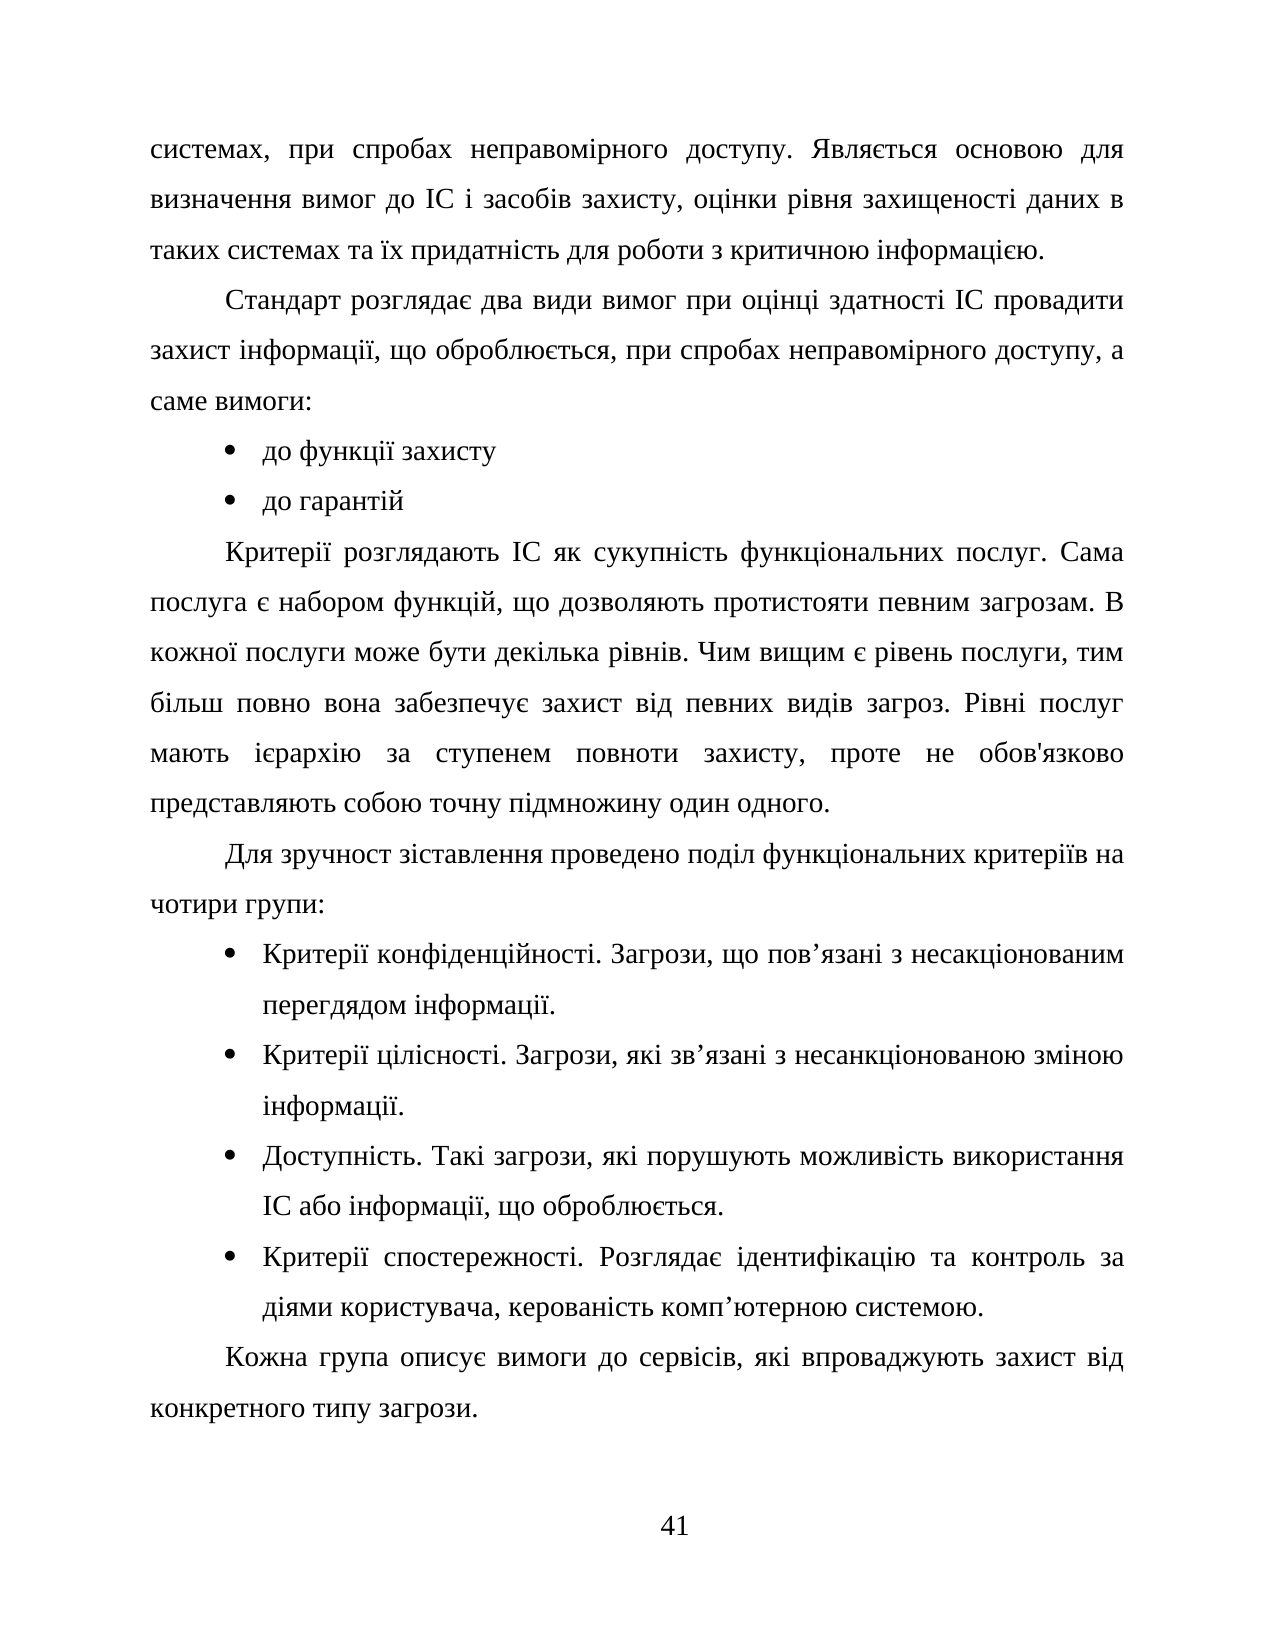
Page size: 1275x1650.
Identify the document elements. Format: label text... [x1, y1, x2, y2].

list до функції захисту [225, 433, 1125, 467]
text Для зручност зіставлення проведено поділ функціональних критеріїв на чотири групи: [150, 836, 1125, 920]
text Критерії розглядають ІС як сукупність функціональних послуг. Сама послуга є набором функцій, що дозволяють протистояти певним загрозам. В кожної послуги може бути декілька рівнів. Чим вищим є рівень послуги, тим більш повно вона забезпечує захист від певних видів загроз. Рівні послуг мають ієрархію за ступенем повноти захисту, проте не обов'язково представляють собою точну підмножину один одного. [150, 534, 1125, 819]
list Доступність. Такі загрози, які порушують можливість використання ІС або інформації, що оброблюється. [225, 1138, 1125, 1222]
text Кожна група описує вимоги до сервісів, які впроваджують захист від конкретного типу загрози. [150, 1339, 1125, 1423]
list Критерії цілісності. Загрози, які зв’язані з несанкціонованою зміною інформації. [225, 1037, 1125, 1121]
list до гарантій [225, 483, 1125, 517]
text Стандарт розглядає два види вимог при оцінці здатності ІС провадити захист інформації, що оброблюється, при спробах неправомірного доступу, а саме вимоги: [150, 282, 1125, 416]
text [150, 131, 1125, 265]
list Критерії спостережності. Розглядає ідентифікацію та контроль за діями користувача, керованість комп’ютерною системою. [225, 1239, 1125, 1323]
list Критерії конфіденційності. Загрози, що пов’язані з несакціонованим перегдядом інформації. [225, 936, 1125, 1020]
